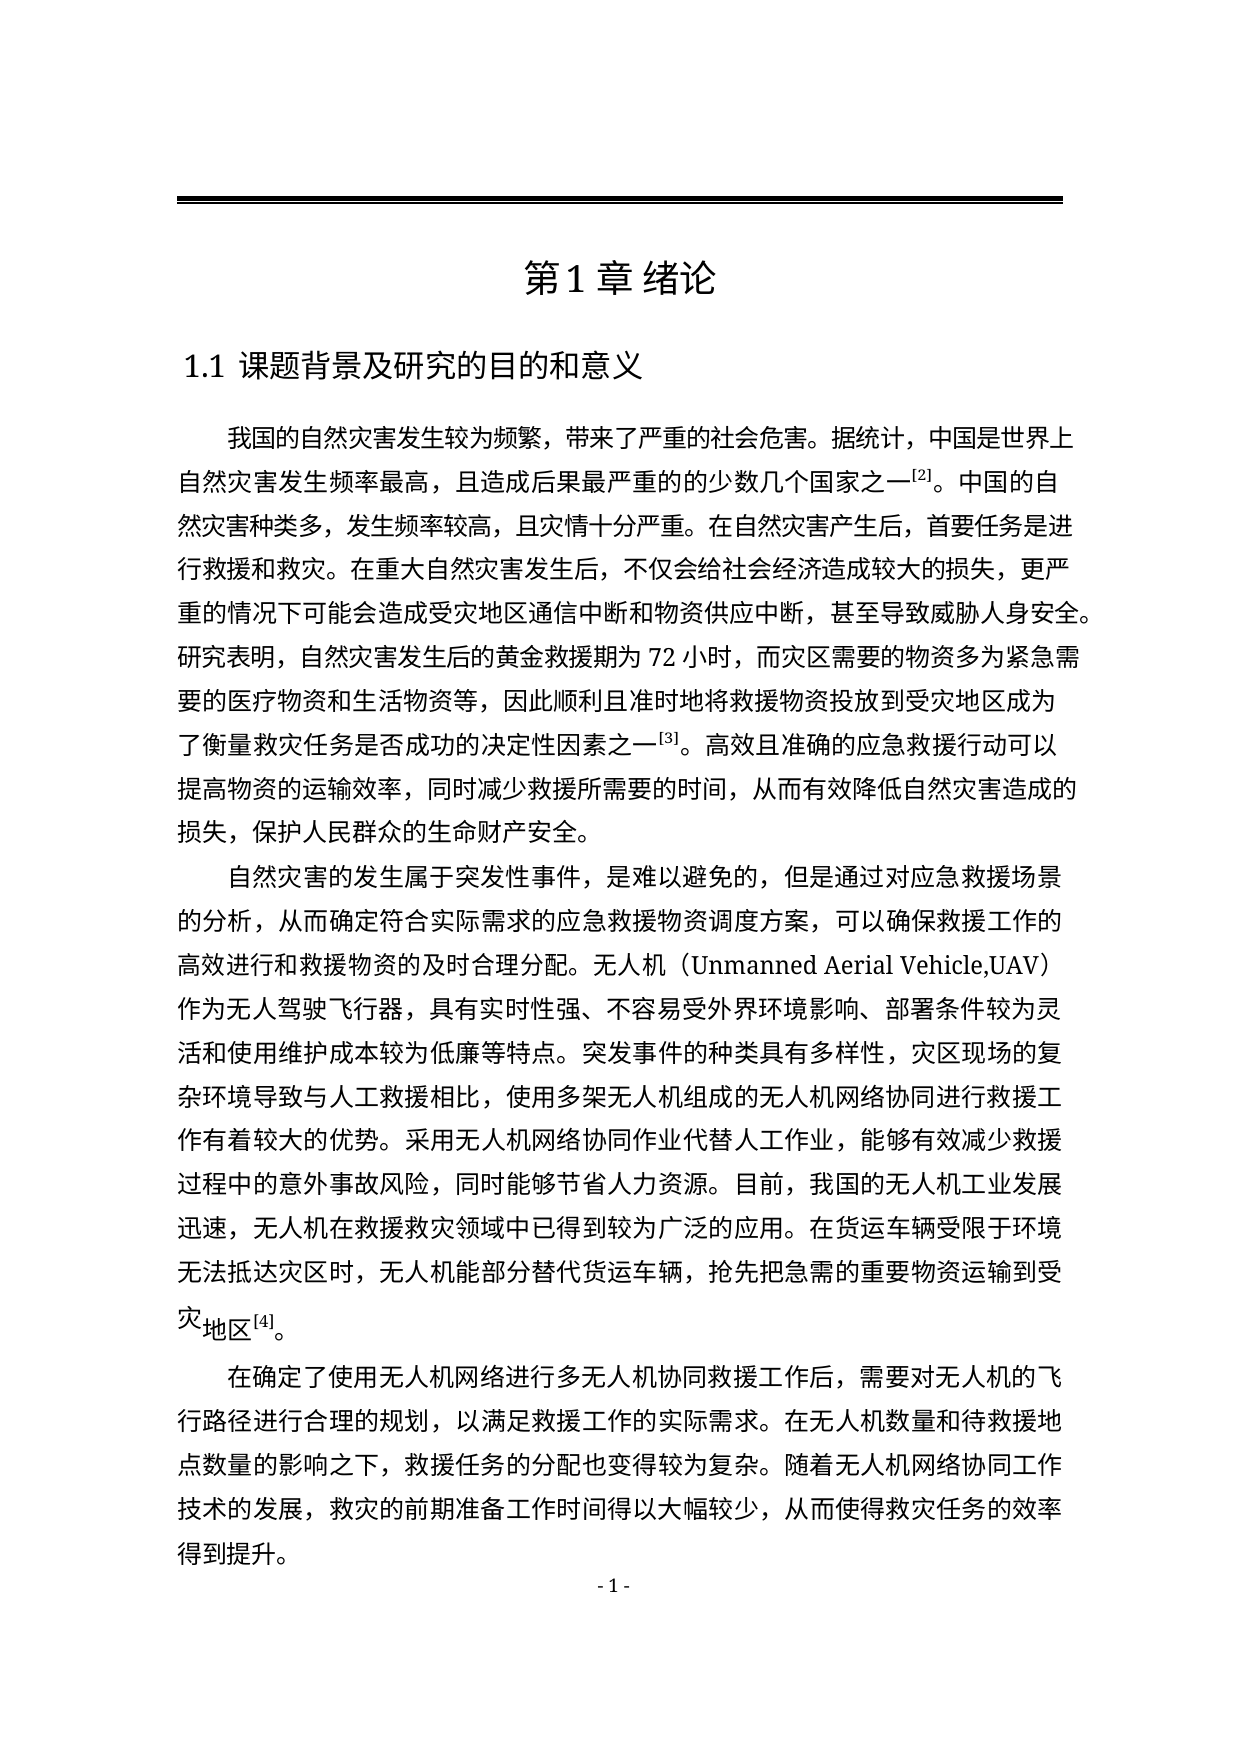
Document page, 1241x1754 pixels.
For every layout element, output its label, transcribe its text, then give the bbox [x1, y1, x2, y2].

subtitle 第 1 章 绪论 [345, 253, 895, 304]
text 我国的自然灾害发生较为频繁，带来了严重的社会危害。据统计，中国是世界上自然灾害发生频率最高，且造成后果最严重的的少数几个国家之一[2]。中国的自然灾害种类多，发生频率较高，且灾情十分严重。在自然灾害产生后，首要任务是进行救援和救灾。在重大自然灾害发生后，不仅会给社会经济造成较大的损失，更严重的情况下可能会造成受灾地区通信中断和物资供应中断，甚至导致威胁人身安全。研究表明，自然灾害发生后的黄金救援期为 72 小时，而灾区需要的物资多为紧急需要的医疗物资和生活物资等，因此顺利且准时地将救援物资投放到受灾地区成为了衡量救灾任务是否成功的决定性因素之一[3]。高效且准确的应急救援行动可以提高物资的运输效率，同时减少救援所需要的时间，从而有效降低自然灾害造成的损失，保护人民群众的生命财产安全。 [177, 418, 1081, 849]
text 自然灾害的发生属于突发性事件，是难以避免的，但是通过对应急救援场景的分析，从而确定符合实际需求的应急救援物资调度方案，可以确保救援工作的高效进行和救援物资的及时合理分配。无人机（Unmanned Aerial Vehicle,UAV）作为无人驾驶飞行器，具有实时性强、不容易受外界环境影响、部署条件较为灵活和使用维护成本较为低廉等特点。突发事件的种类具有多样性，灾区现场的复杂环境导致与人工救援相比，使用多架无人机组成的无人机网络协同进行救援工作有着较大的优势。采用无人机网络协同作业代替人工作业，能够有效减少救援过程中的意外事故风险，同时能够节省人力资源。目前，我国的无人机工业发展迅速，无人机在救援救灾领域中已得到较为广泛的应用。在货运车辆受限于环境无法抵达灾区时，无人机能部分替代货运车辆，抢先把急需的重要物资运输到受灾地区[4]。 [177, 858, 1063, 1347]
subtitle 课题背景及研究的目的和意义 [183, 341, 1105, 386]
text 在确定了使用无人机网络进行多无人机协同救援工作后，需要对无人机的飞行路径进行合理的规划，以满足救援工作的实际需求。在无人机数量和待救援地点数量的影响之下，救援任务的分配也变得较为复杂。随着无人机网络协同工作技术的发展，救灾的前期准备工作时间得以大幅较少，从而使得救灾任务的效率得到提升。 [177, 1357, 1063, 1570]
